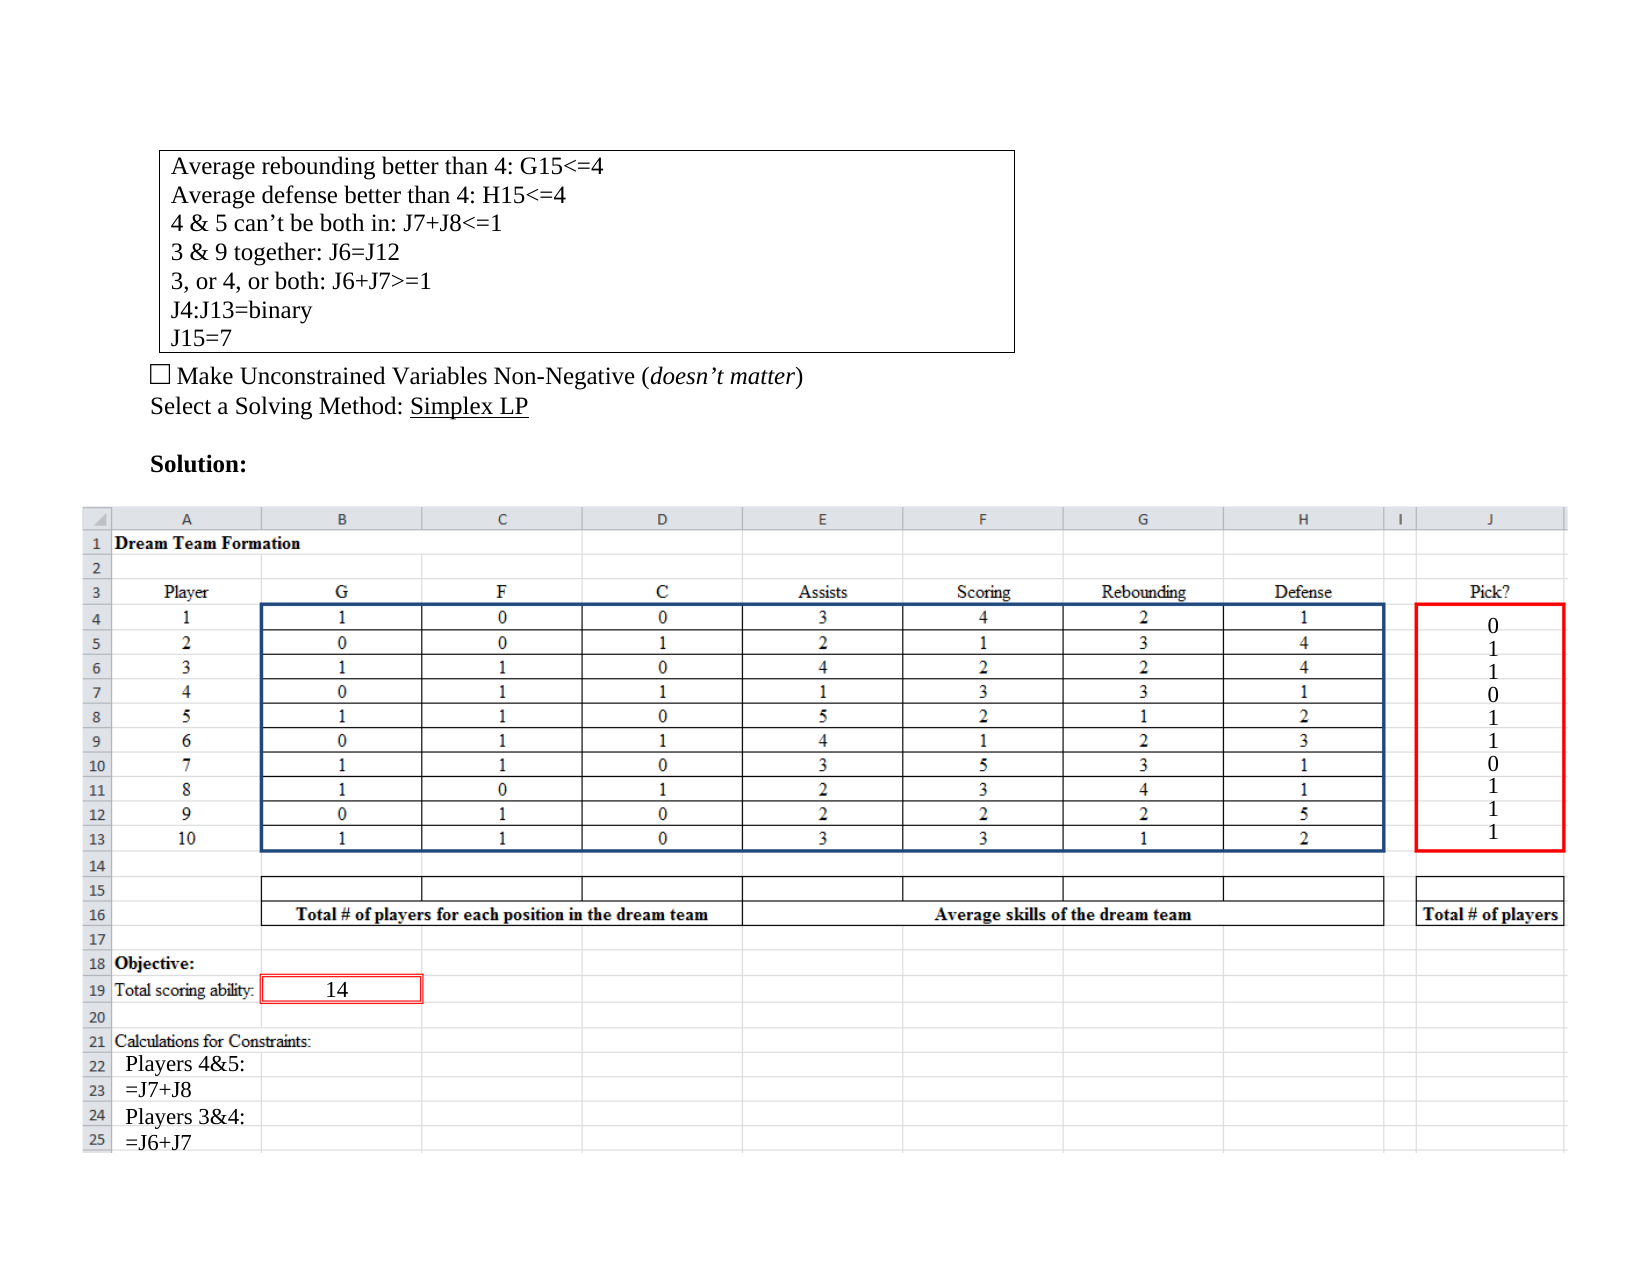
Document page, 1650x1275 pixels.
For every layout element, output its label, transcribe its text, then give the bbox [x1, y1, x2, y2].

text Select a Solving Method: Simplex LP [150, 392, 1500, 420]
text □ Make Unconstrained Variables Non-Negative (doesn’t matter) [150, 353, 1500, 392]
text Solution: [150, 449, 1500, 478]
picture [82, 506, 1568, 1153]
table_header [160, 151, 1014, 352]
